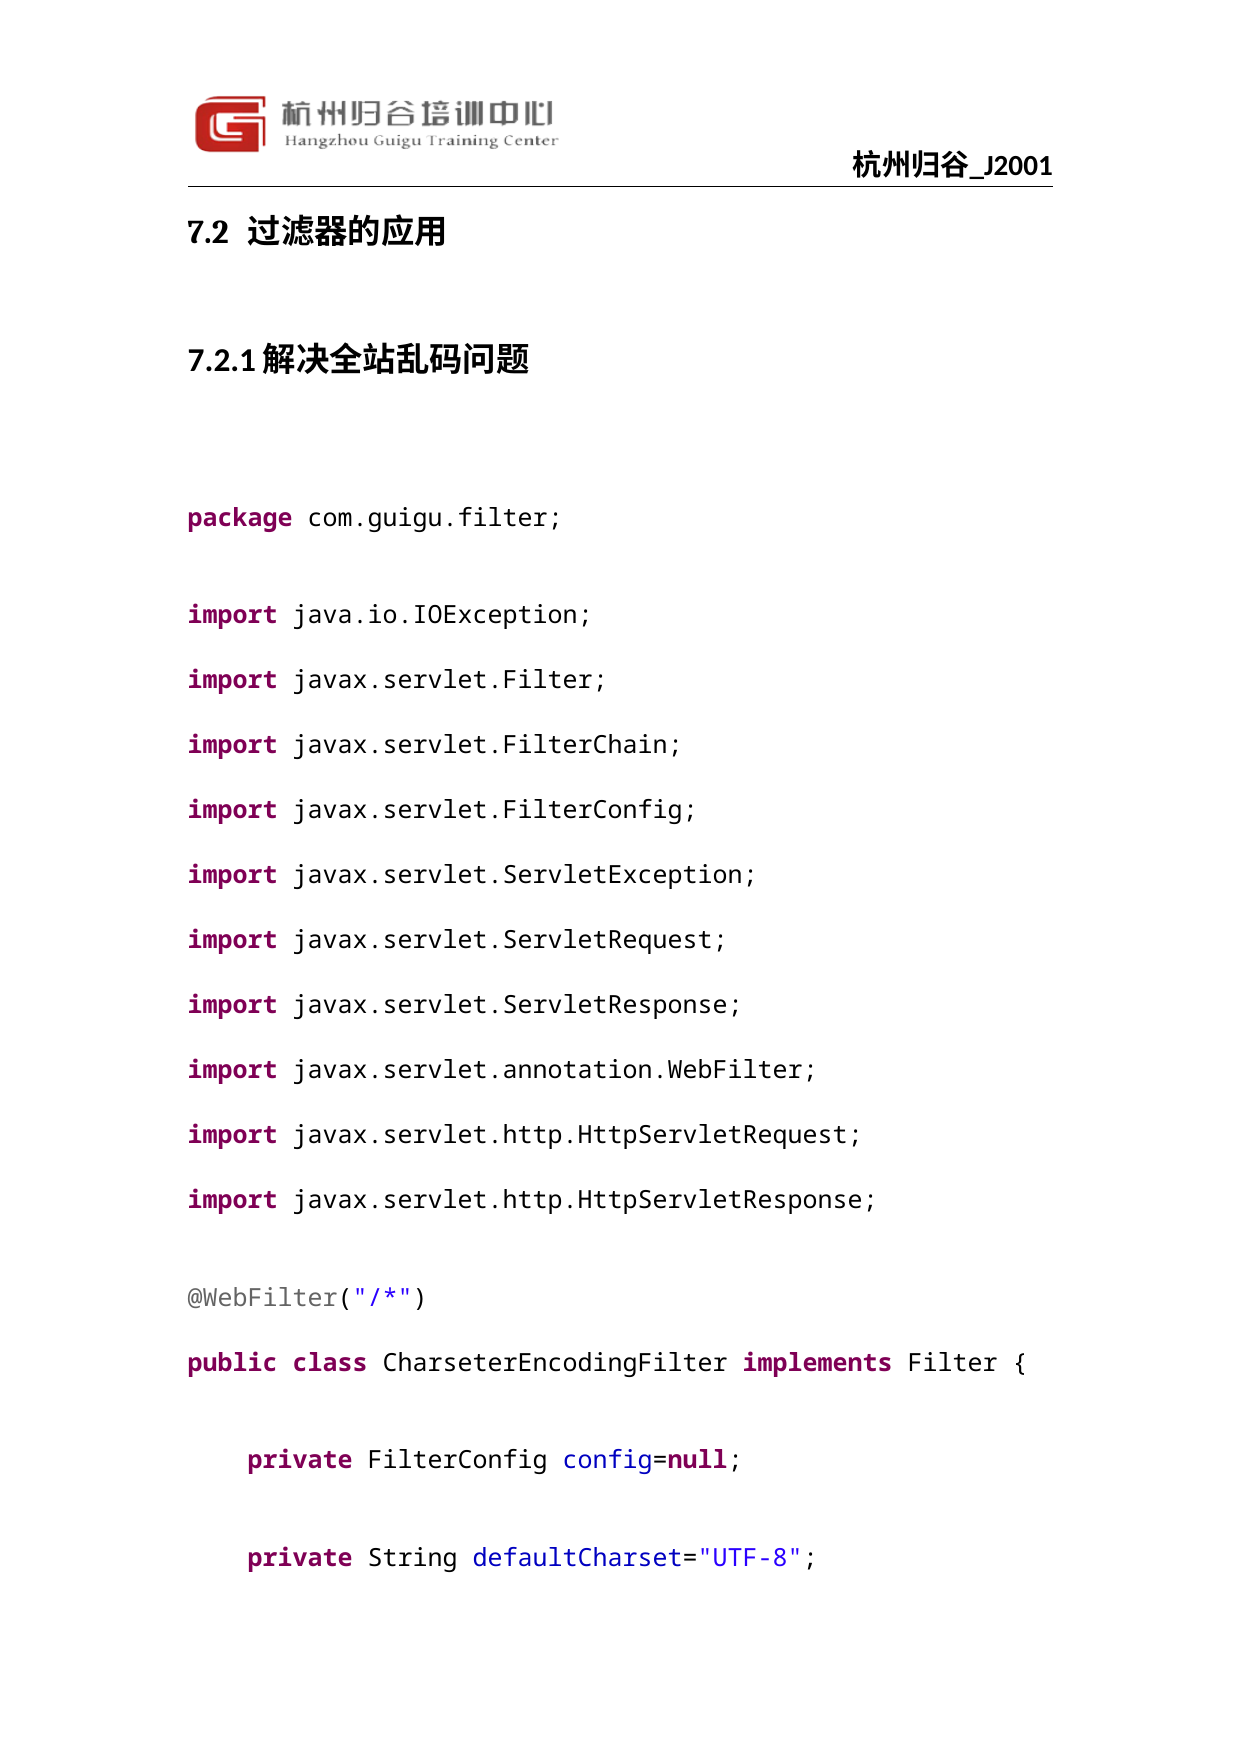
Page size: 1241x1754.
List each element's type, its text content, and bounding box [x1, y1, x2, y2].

text import javax.servlet.http.HttpServletRequest; [187, 1101, 1053, 1166]
text import javax.servlet.FilterChain; [187, 711, 1053, 776]
text import javax.servlet.http.HttpServletResponse; [187, 1166, 1053, 1231]
text import javax.servlet.ServletRequest; [187, 906, 1053, 971]
text import java.io.IOException; [187, 581, 1053, 646]
text import javax.servlet.ServletException; [187, 841, 1053, 906]
subtitle 过滤器的应用 [187, 197, 1053, 262]
text import javax.servlet.FilterConfig; [187, 776, 1053, 841]
text import javax.servlet.Filter; [187, 646, 1053, 711]
picture [187, 88, 604, 176]
text package com.guigu.filter; [187, 484, 1053, 549]
text public class CharseterEncodingFilter implements Filter { [187, 1329, 1053, 1394]
text import javax.servlet.annotation.WebFilter; [187, 1036, 1053, 1101]
text import javax.servlet.ServletResponse; [187, 971, 1053, 1036]
text @WebFilter("/*") [187, 1264, 1053, 1329]
text private String defaultCharset="UTF-8"; [187, 1524, 1053, 1589]
text private FilterConfig config=null; [187, 1426, 1053, 1491]
subtitle 解决全站乱码问题 [187, 324, 1053, 389]
